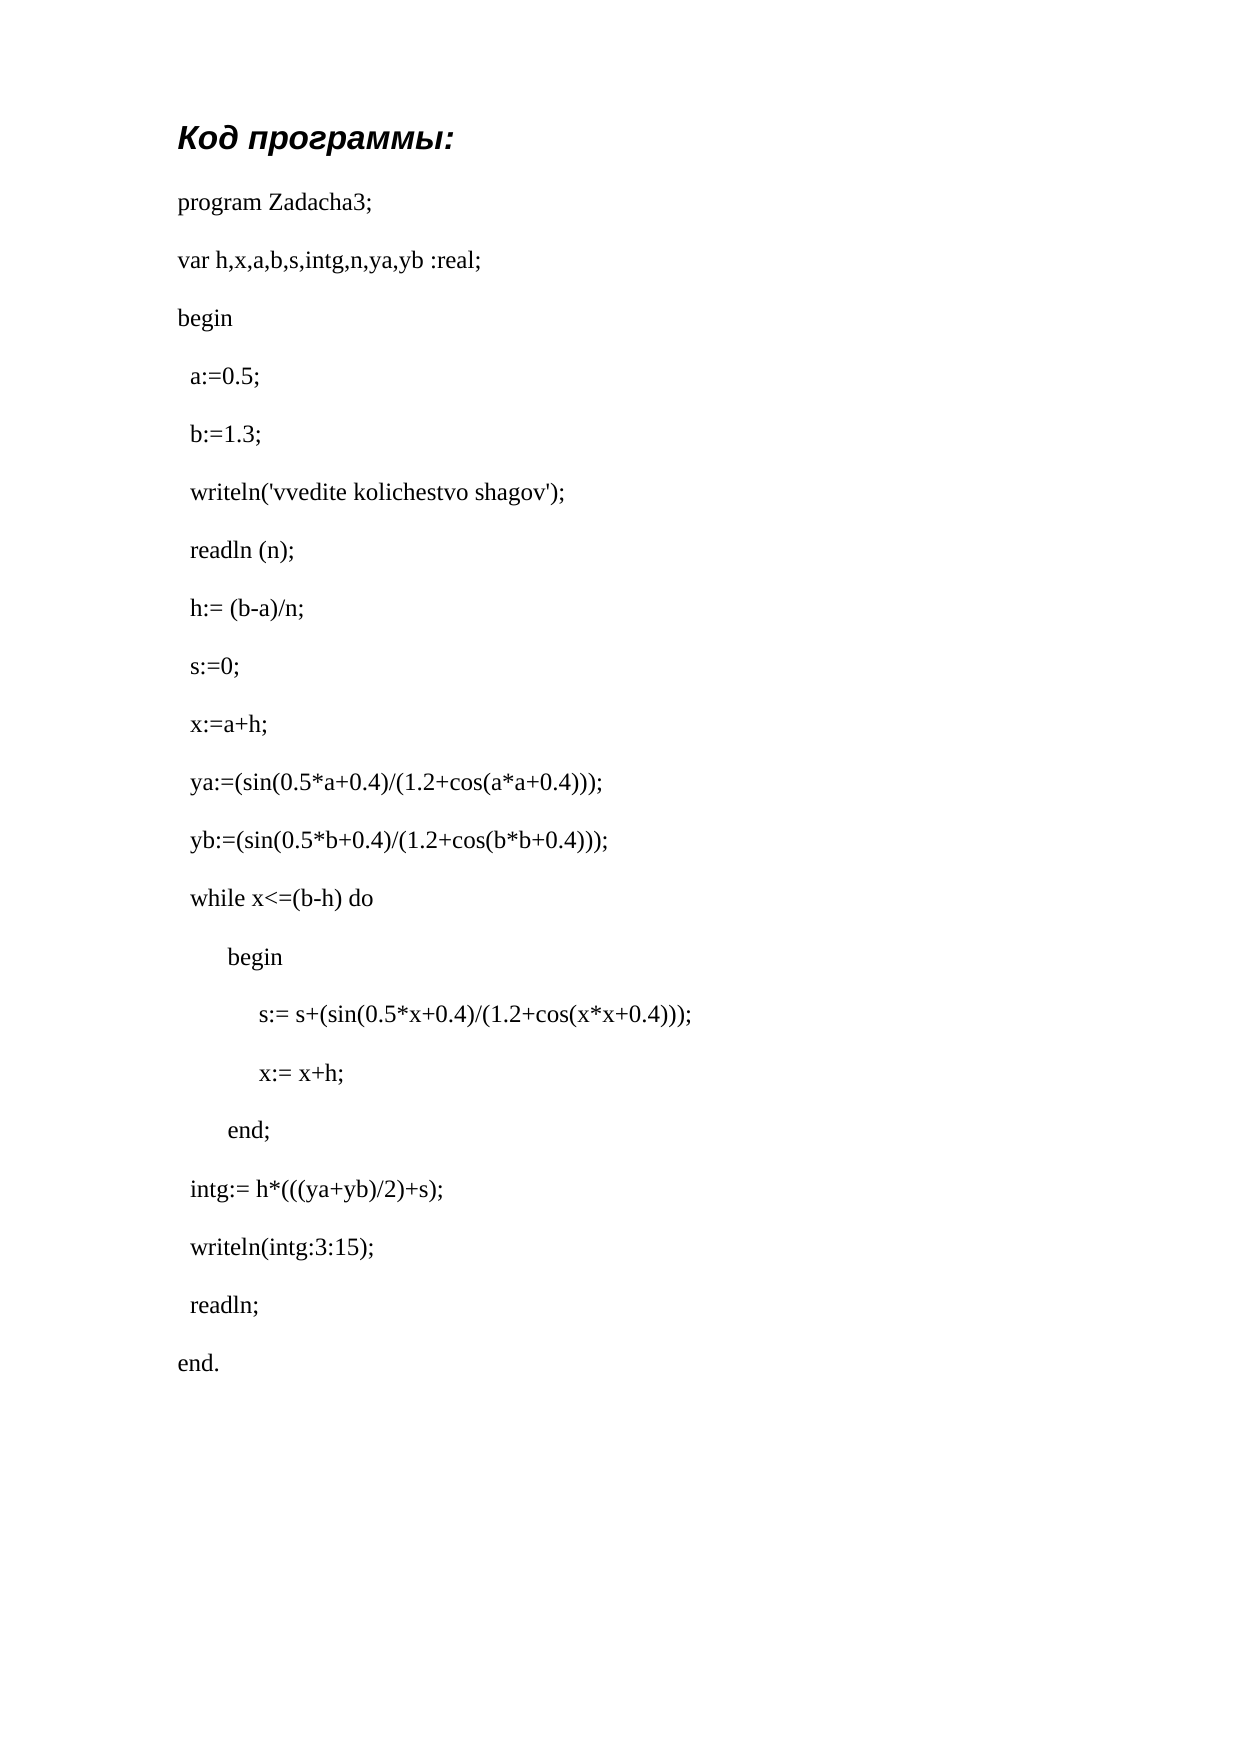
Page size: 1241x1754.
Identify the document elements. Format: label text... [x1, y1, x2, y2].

subtitle Код программы: [177, 118, 1152, 157]
subtitle readln (n); [177, 535, 1152, 564]
subtitle readln; [177, 1290, 1152, 1318]
subtitle s:=0; [177, 651, 1152, 680]
subtitle x:= x+h; [177, 1058, 1152, 1086]
subtitle h:= (b-a)/n; [177, 593, 1152, 622]
subtitle while x<=(b-h) do [177, 883, 1152, 912]
subtitle end. [177, 1348, 1152, 1376]
subtitle intg:= h*(((ya+yb)/2)+s); [177, 1174, 1152, 1202]
subtitle s:= s+(sin(0.5*x+0.4)/(1.2+cos(x*x+0.4))); [177, 999, 1152, 1028]
subtitle yb:=(sin(0.5*b+0.4)/(1.2+cos(b*b+0.4))); [177, 826, 1152, 854]
subtitle a:=0.5; [177, 361, 1152, 390]
subtitle begin [177, 942, 1152, 970]
subtitle b:=1.3; [177, 419, 1152, 448]
subtitle var h,x,a,b,s,intg,n,ya,yb :real; [177, 245, 1152, 274]
subtitle writeln(intg:3:15); [177, 1232, 1152, 1260]
subtitle writeln('vvedite kolichestvo shagov'); [177, 477, 1152, 506]
subtitle end; [177, 1116, 1152, 1144]
subtitle ya:=(sin(0.5*a+0.4)/(1.2+cos(a*a+0.4))); [177, 767, 1152, 796]
subtitle begin [177, 303, 1152, 332]
subtitle x:=a+h; [177, 709, 1152, 738]
subtitle program Zadacha3; [177, 187, 1152, 216]
